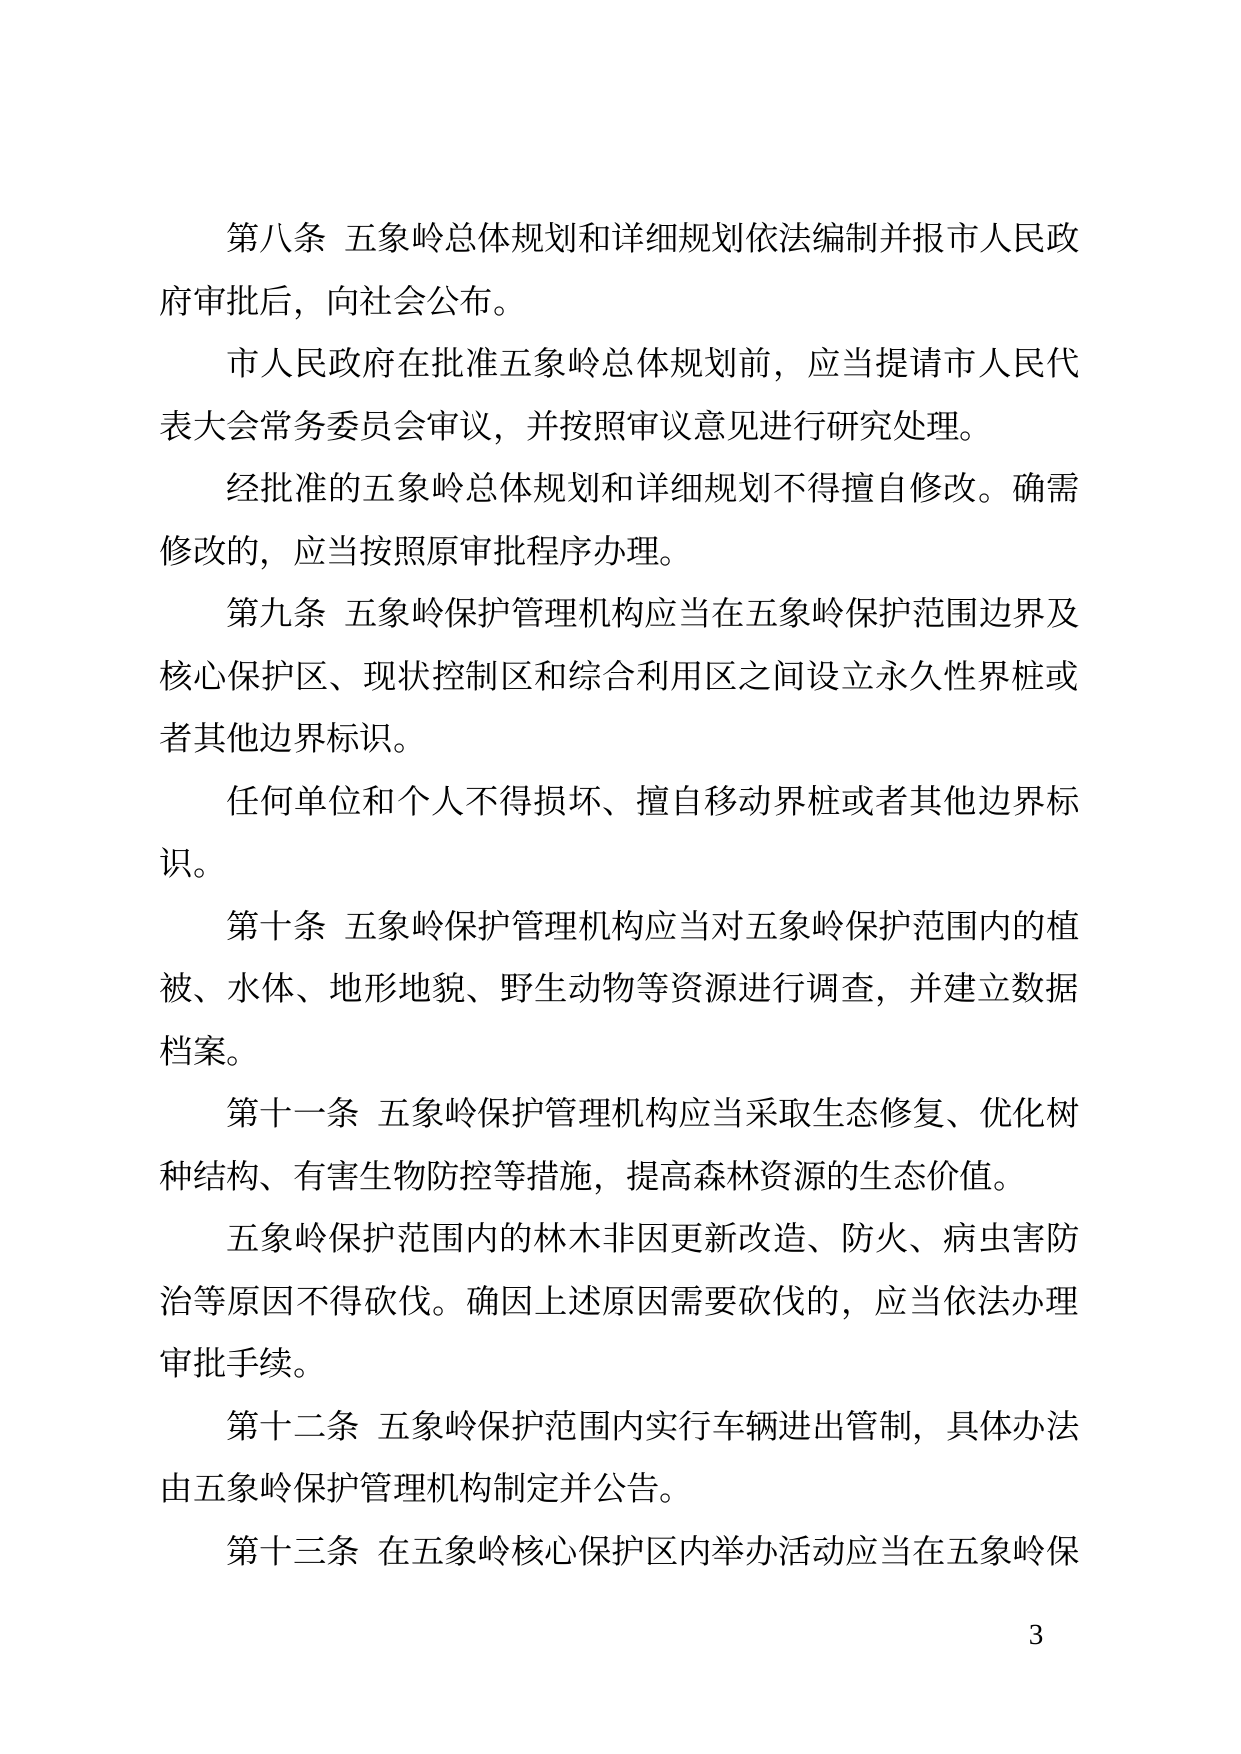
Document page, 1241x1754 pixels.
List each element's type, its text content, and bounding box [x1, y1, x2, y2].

text 任何单位和个人不得损坏、擅自移动界桩或者其他边界标识。 [159, 763, 1081, 888]
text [159, 1513, 1081, 1576]
text 第十条 五象岭保护管理机构应当对五象岭保护范围内的植被、水体、地形地貌、野生动物等资源进行调查，并建立数据档案。 [159, 888, 1081, 1076]
text 第八条 五象岭总体规划和详细规划依法编制并报市人民政府审批后，向社会公布。 [159, 201, 1081, 326]
text 第十二条 五象岭保护范围内实行车辆进出管制，具体办法由五象岭保护管理机构制定并公告。 [159, 1388, 1081, 1513]
text 经批准的五象岭总体规划和详细规划不得擅自修改。确需修改的，应当按照原审批程序办理。 [159, 451, 1081, 576]
text 五象岭保护范围内的林木非因更新改造、防火、病虫害防治等原因不得砍伐。确因上述原因需要砍伐的，应当依法办理审批手续。 [159, 1201, 1081, 1388]
text 市人民政府在批准五象岭总体规划前，应当提请市人民代表大会常务委员会审议，并按照审议意见进行研究处理。 [159, 326, 1081, 451]
text 第九条 五象岭保护管理机构应当在五象岭保护范围边界及核心保护区、现状控制区和综合利用区之间设立永久性界桩或者其他边界标识。 [159, 576, 1081, 763]
text 第十一条 五象岭保护管理机构应当采取生态修复、优化树种结构、有害生物防控等措施，提高森林资源的生态价值。 [159, 1076, 1081, 1201]
